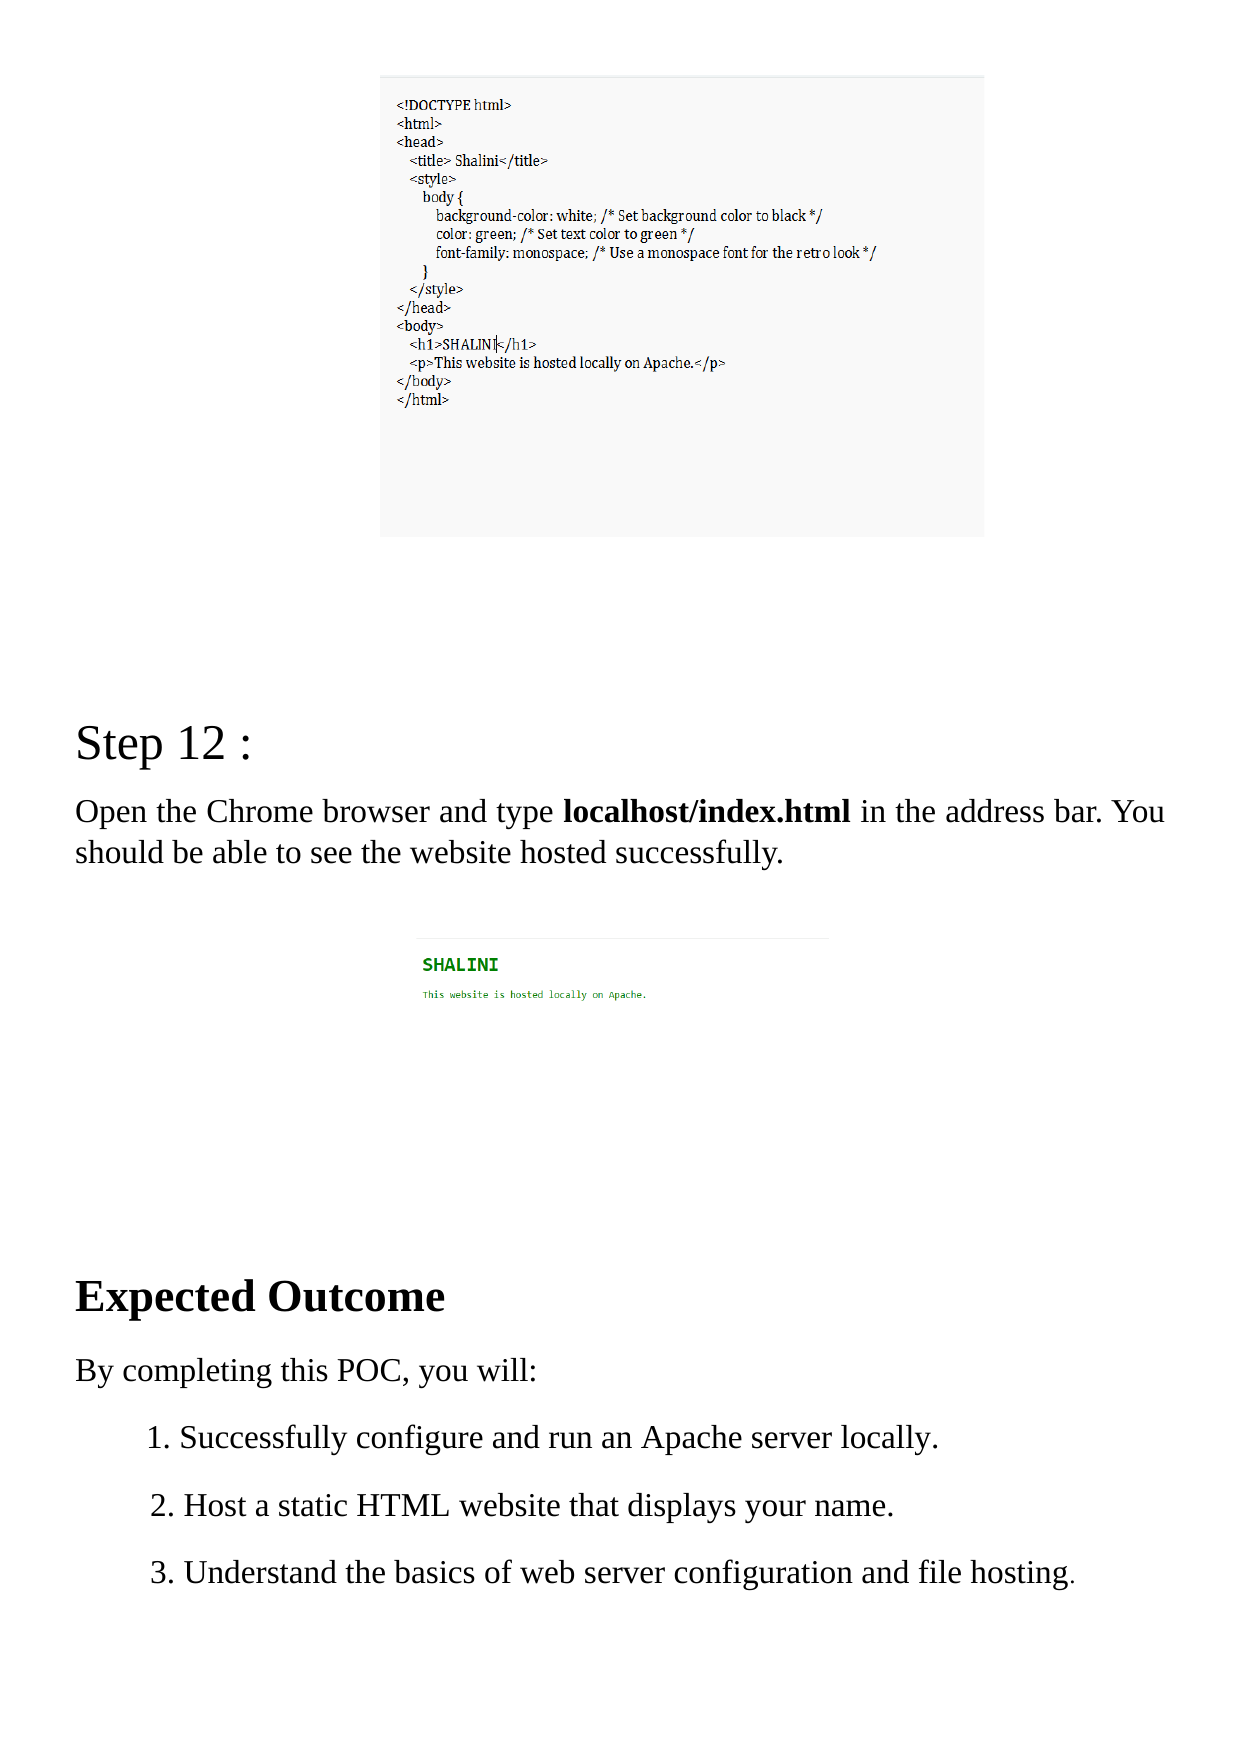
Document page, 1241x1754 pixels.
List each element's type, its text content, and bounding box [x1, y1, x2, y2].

text Step 12 : [75, 712, 1165, 770]
picture [416, 937, 829, 1237]
text 3. Understand the basics of web server configuration and file hosting. [75, 1552, 1165, 1591]
text 1. Successfully configure and run an Apache server locally. [112, 1417, 1165, 1456]
text Expected Outcome [75, 1268, 1165, 1321]
text 2. Host a static HTML website that displays your name. [75, 1485, 1165, 1523]
text Open the Chrome browser and type localhost/index.html in the address bar. You should be able to see the website hosted successfully. [75, 791, 1165, 871]
text By completing this POC, you will: [75, 1350, 1165, 1388]
picture [380, 75, 985, 537]
